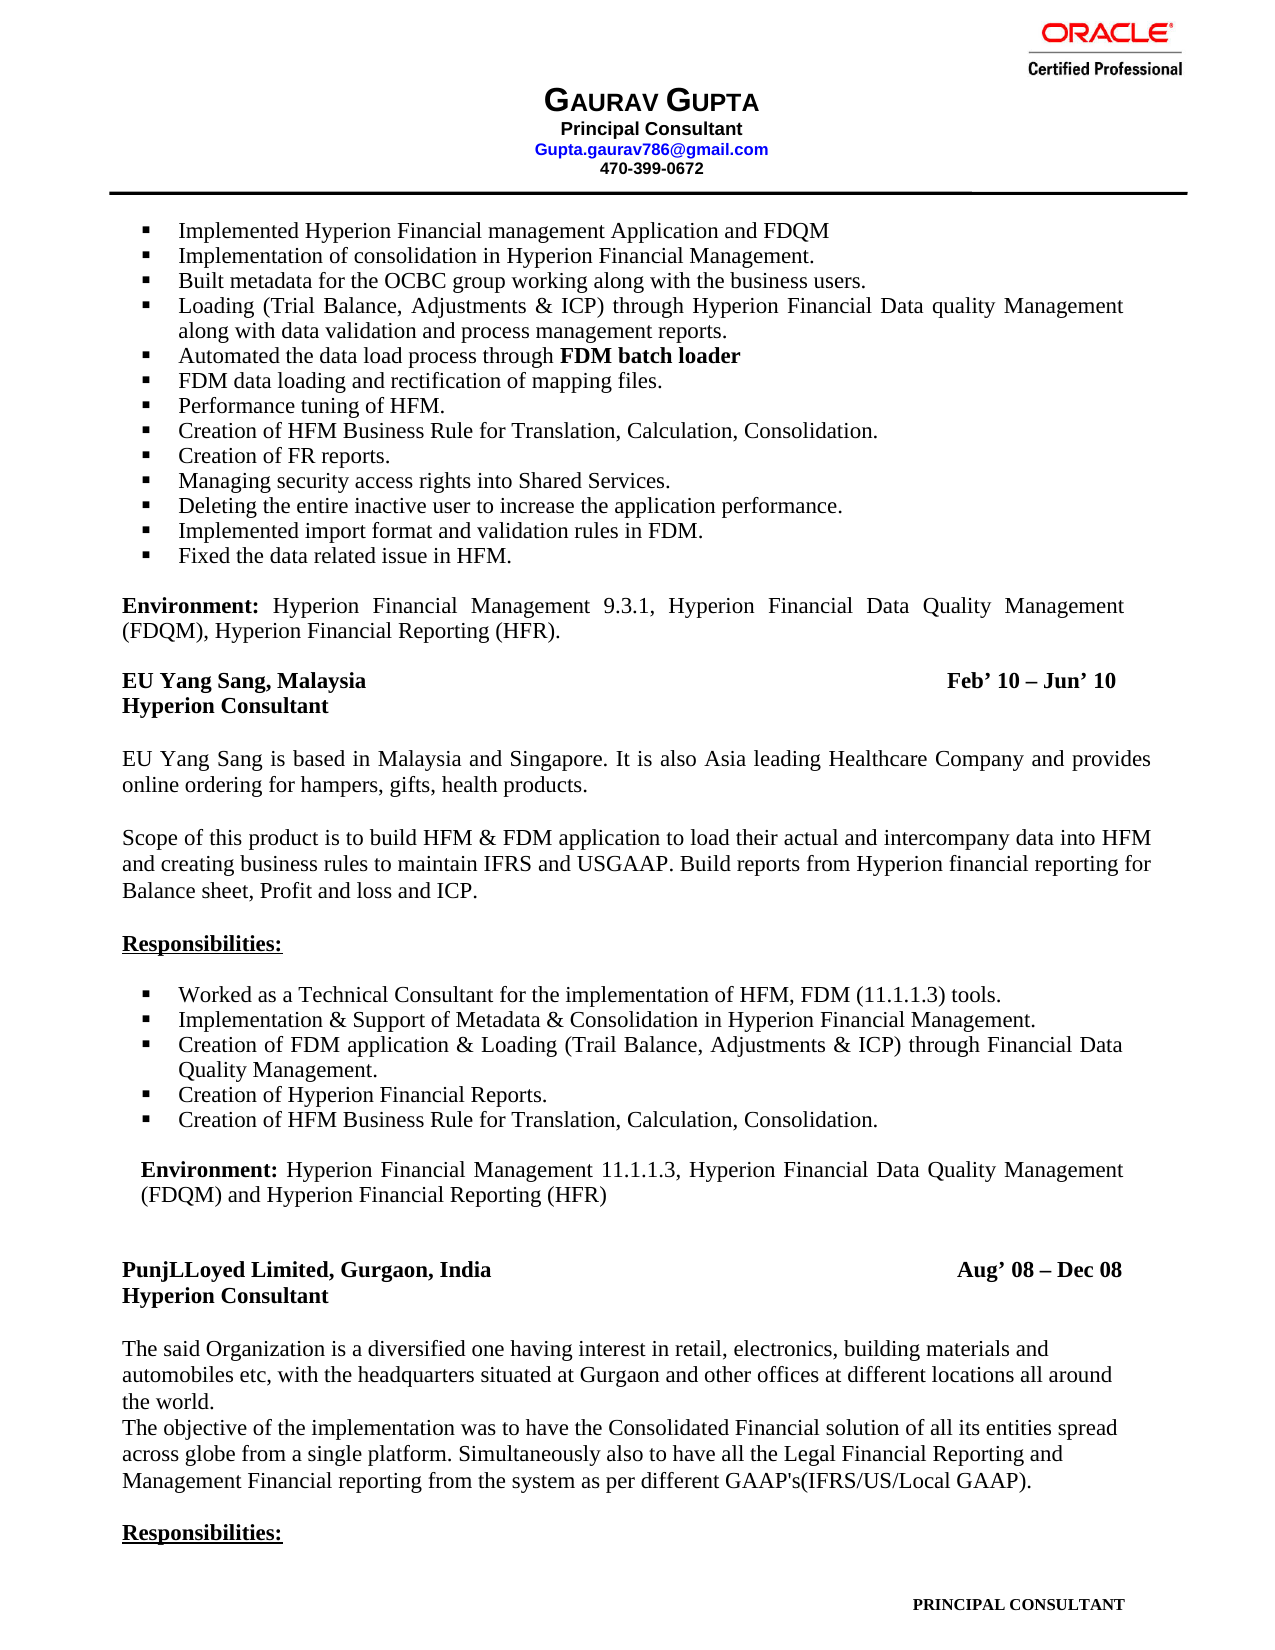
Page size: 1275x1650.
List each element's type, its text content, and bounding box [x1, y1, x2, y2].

text Hyperion Consultant [122, 694, 1125, 719]
list FDM data loading and rectification of mapping files. [141, 369, 1125, 394]
list Implementation & Support of Metadata & Consolidation in Hyperion Financial Management. [141, 1007, 1125, 1032]
list Worked as a Technical Consultant for the implementation of HFM, FDM (11.1.1.3) tools. [141, 982, 1125, 1007]
list Implemented Hyperion Financial management Application and FDQM [141, 219, 1125, 244]
list Fixed the data related issue in HFM. [141, 544, 1125, 569]
list Creation of Hyperion Financial Reports. [141, 1082, 1125, 1107]
text EU Yang Sang, Malaysia Feb’ 10 – Jun’ 10 [122, 669, 1125, 694]
text Environment: Hyperion Financial Management 9.3.1, Hyperion Financial Data Quality Management (FDQM), Hyperion Financial Reporting (HFR). [122, 594, 1125, 644]
list Implemented import format and validation rules in FDM. [141, 519, 1125, 544]
list Automated the data load process through FDM batch loader [141, 344, 1125, 369]
list Performance tuning of HFM. [141, 394, 1125, 419]
picture [1024, 18, 1187, 80]
list Creation of FDM application & Loading (Trail Balance, Adjustments & ICP) through Financial Data Quality Management. [141, 1032, 1125, 1082]
list Built metadata for the OCBC group working along with the business users. [141, 269, 1125, 294]
text Responsibilities: [122, 929, 1134, 956]
text PunjLLoyed Limited, Gurgaon, India Aug’ 08 – Dec 08 [122, 1257, 1125, 1282]
text Environment: Hyperion Financial Management 11.1.1.3, Hyperion Financial Data Quality Management (FDQM) and Hyperion Financial Reporting (HFR) [141, 1157, 1125, 1207]
text EU Yang Sang is based in Malaysia and Singapore. It is also Asia leading Healthcare Company and provides online ordering for hampers, gifts, health products. [122, 745, 1153, 798]
list Deleting the entire inactive user to increase the application performance. [141, 494, 1125, 519]
list Creation of HFM Business Rule for Translation, Calculation, Consolidation. [141, 1107, 1125, 1132]
list Creation of HFM Business Rule for Translation, Calculation, Consolidation. [141, 419, 1125, 444]
list Creation of FR reports. [141, 444, 1125, 469]
text Hyperion Consultant [122, 1282, 1125, 1309]
text The objective of the implementation was to have the Consolidated Financial solution of all its entities spread across globe from a single platform. Simultaneously also to have all the Legal Financial Reporting and Management Financial reporting from the system as per different GAAP's(IFRS/US/Local GAAP). [122, 1414, 1125, 1493]
list Loading (Trial Balance, Adjustments & ICP) through Hyperion Financial Data quality Management along with data validation and process management reports. [141, 294, 1125, 344]
list Implementation of consolidation in Hyperion Financial Management. [141, 244, 1125, 269]
list Managing security access rights into Shared Services. [141, 469, 1125, 494]
text The said Organization is a diversified one having interest in retail, electronics, building materials and automobiles etc, with the headquarters situated at Gurgaon and other offices at different locations all around the world. [122, 1335, 1125, 1414]
text Responsibilities: [122, 1519, 1134, 1546]
text Scope of this product is to build HFM & FDM application to load their actual and intercompany data into HFM and creating business rules to maintain IFRS and USGAAP. Build reports from Hyperion financial reporting for Balance sheet, Profit and loss and ICP. [122, 824, 1153, 903]
